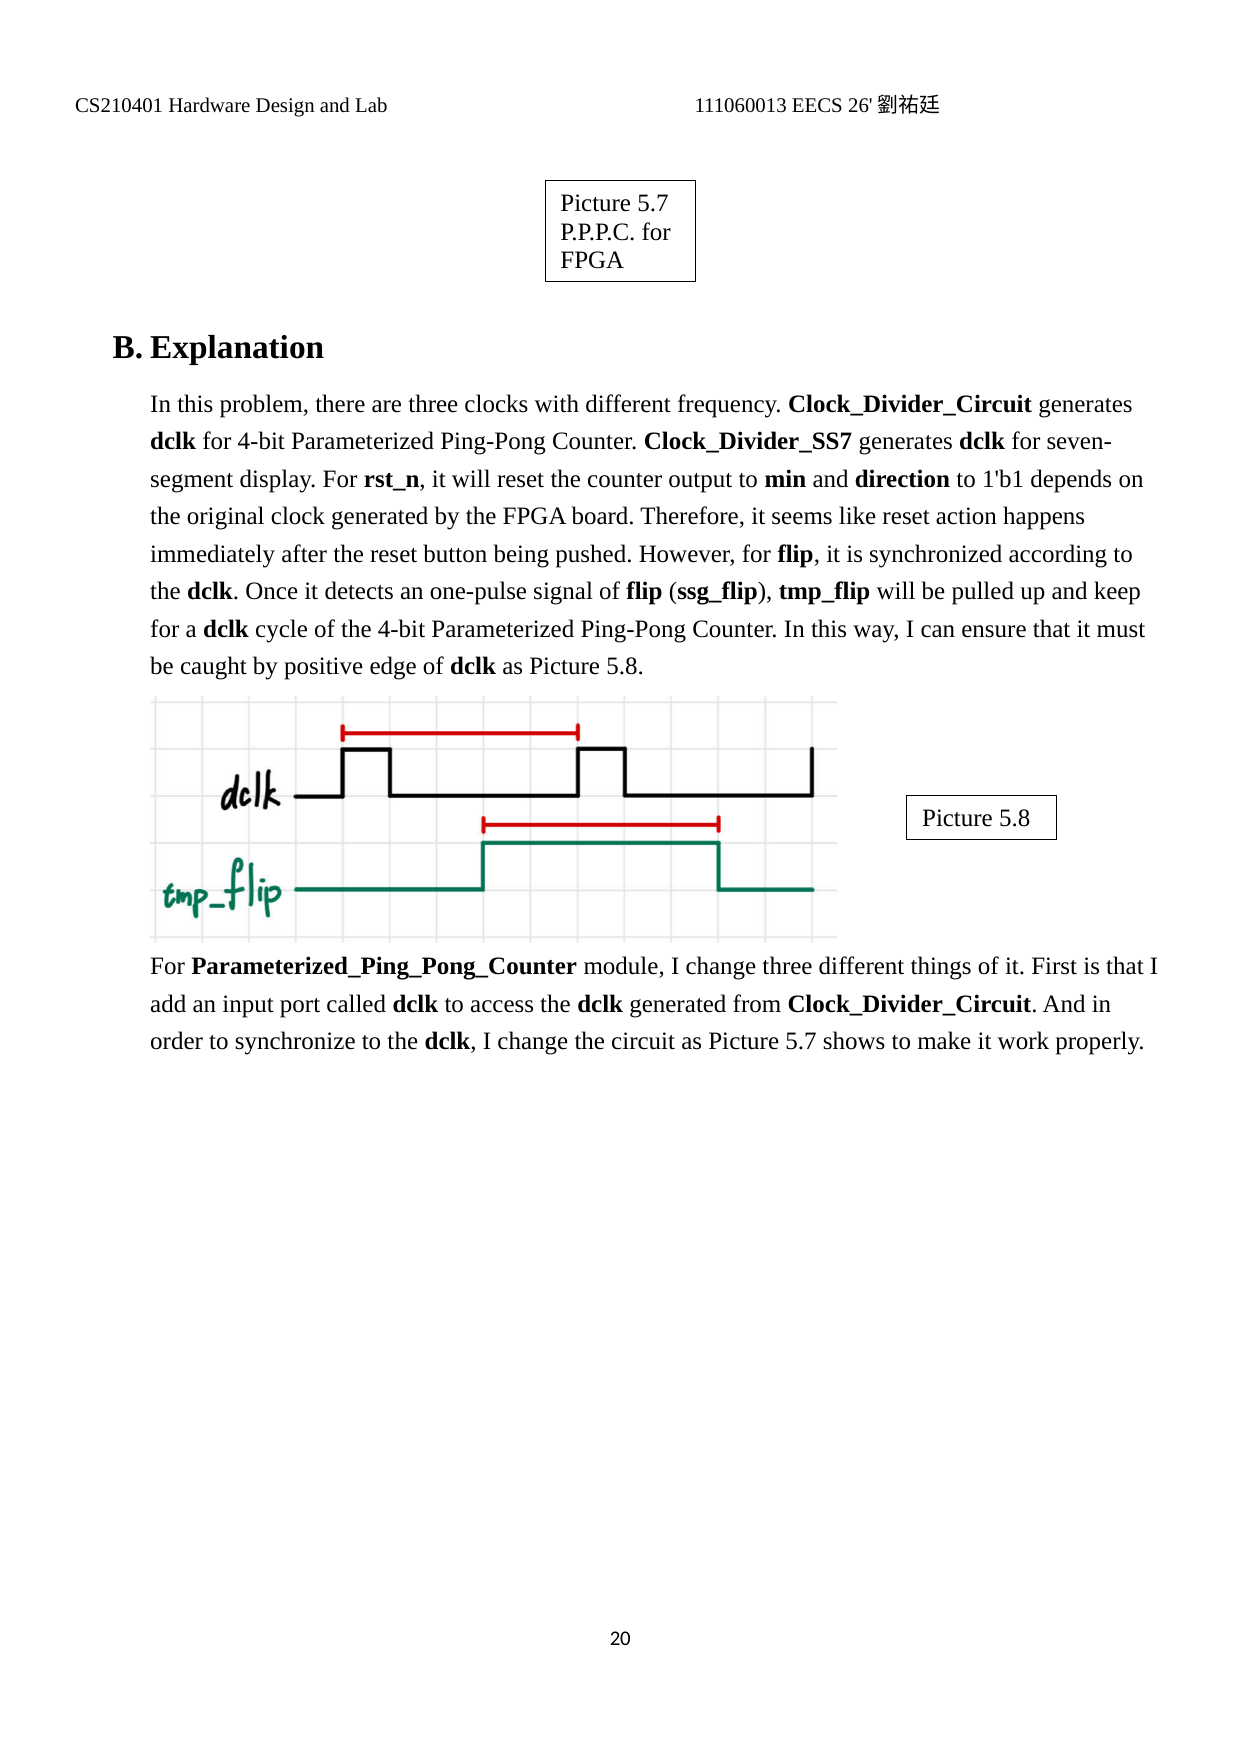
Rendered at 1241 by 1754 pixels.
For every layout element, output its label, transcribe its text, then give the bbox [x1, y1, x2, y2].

list For Parameterized_Ping_Pong_Counter module, I change three different things of it. First is that I add an input port called dclk to access the dclk generated from Clock_Divider_Circuit. And in order to synchronize to the dclk, I change the circuit as Picture 5.7 shows to make it work properly. [150, 947, 1165, 1059]
list Explanation [112, 309, 1165, 384]
list In this problem, there are three clocks with different frequency. Clock_Divider_Circuit generates dclk for 4-bit Parameterized Ping-Pong Counter. Clock_Divider_SS7 generates dclk for seven-segment display. For rst_n, it will reset the counter output to min and direction to 1'b1 depends on the original clock generated by the FPGA board. Therefore, it seems like reset action happens immediately after the reset button being pushed. However, for flip, it is synchronized according to the dclk. Once it detects an one-pulse signal of flip (ssg_flip), tmp_flip will be pulled up and keep for a dclk cycle of the 4-bit Parameterized Ping-Pong Counter. In this way, I can ensure that it must be caught by positive edge of dclk as Picture 5.8. [150, 384, 1165, 684]
picture [150, 696, 838, 943]
